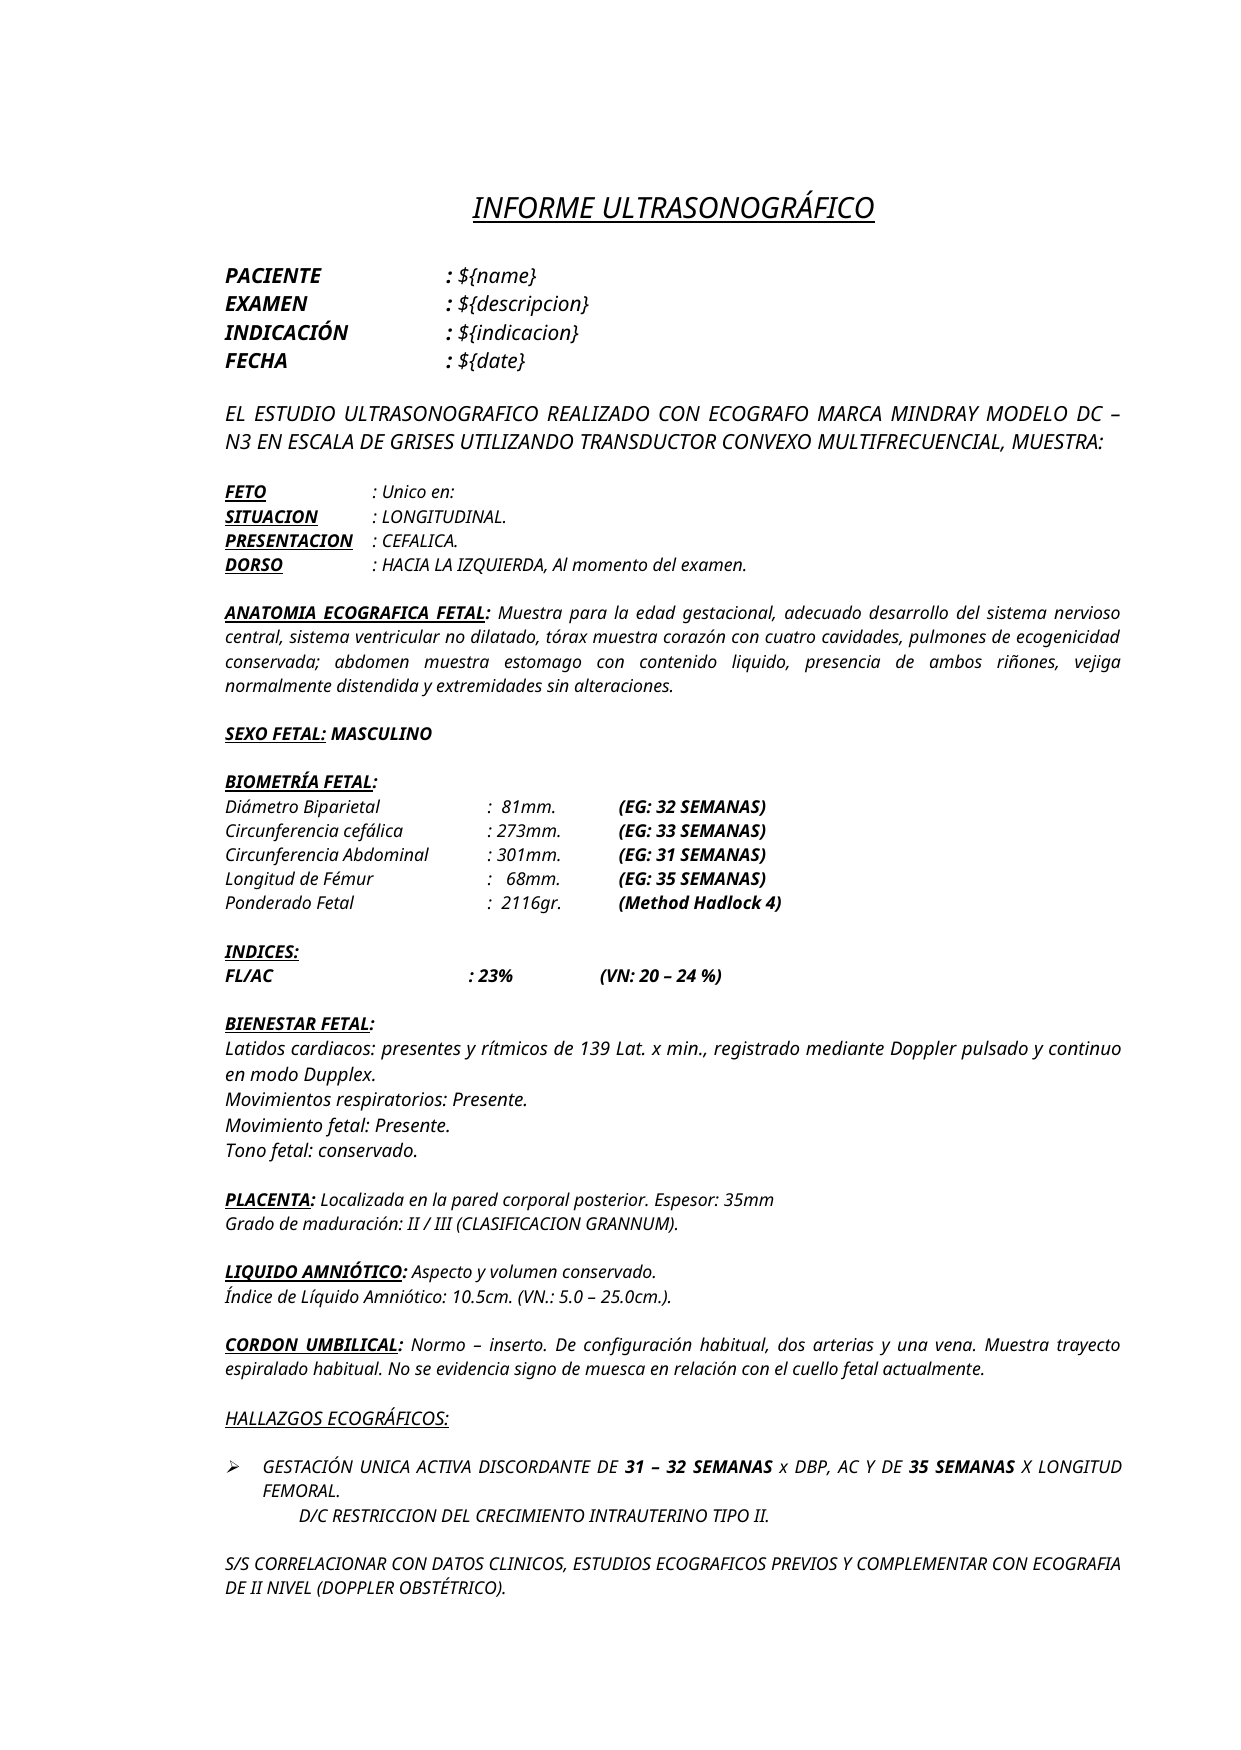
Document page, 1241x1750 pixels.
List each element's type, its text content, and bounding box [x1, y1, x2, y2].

text Índice de Líquido Amniótico: 10.5cm. (VN.: 5.0 – 25.0cm.). [225, 1284, 1122, 1308]
subtitle EL ESTUDIO ULTRASONOGRAFICO REALIZADO CON ECOGRAFO MARCA MINDRAY MODELO DC – N3 EN ESCALA DE GRISES UTILIZANDO TRANSDUCTOR CONVEXO MULTIFRECUENCIAL, MUESTRA: [225, 399, 1122, 456]
text Tono fetal: conservado. [225, 1138, 1122, 1163]
text Movimiento fetal: Presente. [225, 1112, 1122, 1138]
text ANATOMIA ECOGRAFICA FETAL: Muestra para la edad gestacional, adecuado desarrollo del sistema nervioso central, sistema ventricular no dilatado, tórax muestra corazón con cuatro cavidades, pulmones de ecogenicidad conservada; abdomen muestra estomago con contenido liquido, presencia de ambos riñones, vejiga normalmente distendida y extremidades sin alteraciones. [225, 601, 1122, 697]
title INFORME ULTRASONOGRÁFICO [225, 187, 1122, 227]
text FECHA : ${date} [225, 346, 1122, 375]
text Circunferencia cefálica : 273mm. (EG: 33 SEMANAS) [225, 818, 1122, 842]
text PRESENTACION : CEFALICA. [225, 528, 1122, 552]
text Latidos cardiacos: presentes y rítmicos de 139 Lat. x min., registrado mediante Doppler pulsado y continuo en modo Dupplex. [225, 1036, 1122, 1087]
text HALLAZGOS ECOGRÁFICOS: [225, 1405, 1122, 1431]
text Longitud de Fémur : 68mm. (EG: 35 SEMANAS) [225, 867, 1122, 891]
text D/C RESTRICCION DEL CRECIMIENTO INTRAUTERINO TIPO II. [225, 1503, 1122, 1527]
text Ponderado Fetal : 2116gr. (Method Hadlock 4) [225, 891, 1122, 915]
text INDICES: [225, 939, 1122, 963]
text EXAMEN : ${descripcion} [225, 289, 1122, 318]
text FL/AC : 23% (VN: 20 – 24 %) [225, 963, 1122, 987]
text Grado de maduración: II / III (CLASIFICACION GRANNUM). [225, 1212, 1122, 1236]
text BIENESTAR FETAL: [225, 1012, 1122, 1036]
text FETO : Unico en: [225, 480, 1122, 504]
text INDICACIÓN : ${indicacion} [225, 318, 1122, 346]
text PACIENTE : ${name} [225, 261, 1122, 289]
text Movimientos respiratorios: Presente. [225, 1087, 1122, 1112]
text S/S CORRELACIONAR CON DATOS CLINICOS, ESTUDIOS ECOGRAFICOS PREVIOS Y COMPLEMENTAR CON ECOGRAFIA DE II NIVEL (DOPPLER OBSTÉTRICO). [225, 1551, 1122, 1600]
text LIQUIDO AMNIÓTICO: Aspecto y volumen conservado. [225, 1260, 1122, 1284]
text Circunferencia Abdominal : 301mm. (EG: 31 SEMANAS) [225, 842, 1122, 867]
text DORSO : HACIA LA IZQUIERDA, Al momento del examen. [225, 552, 1122, 577]
list GESTACIÓN UNICA ACTIVA DISCORDANTE DE 31 – 32 SEMANAS x DBP, AC Y DE 35 SEMANAS X LONGITUD FEMORAL. [225, 1455, 1122, 1503]
text SITUACION : LONGITUDINAL. [225, 504, 1122, 528]
text CORDON UMBILICAL: Normo – inserto. De configuración habitual, dos arterias y una vena. Muestra trayecto espiralado habitual. No se evidencia signo de muesca en relación con el cuello fetal actualmente. [225, 1332, 1122, 1381]
text BIOMETRÍA FETAL: [225, 770, 1122, 794]
text PLACENTA: Localizada en la pared corporal posterior. Espesor: 35mm [225, 1187, 1122, 1212]
text SEXO FETAL: MASCULINO [225, 722, 1122, 746]
text Diámetro Biparietal : 81mm. (EG: 32 SEMANAS) [225, 794, 1122, 818]
